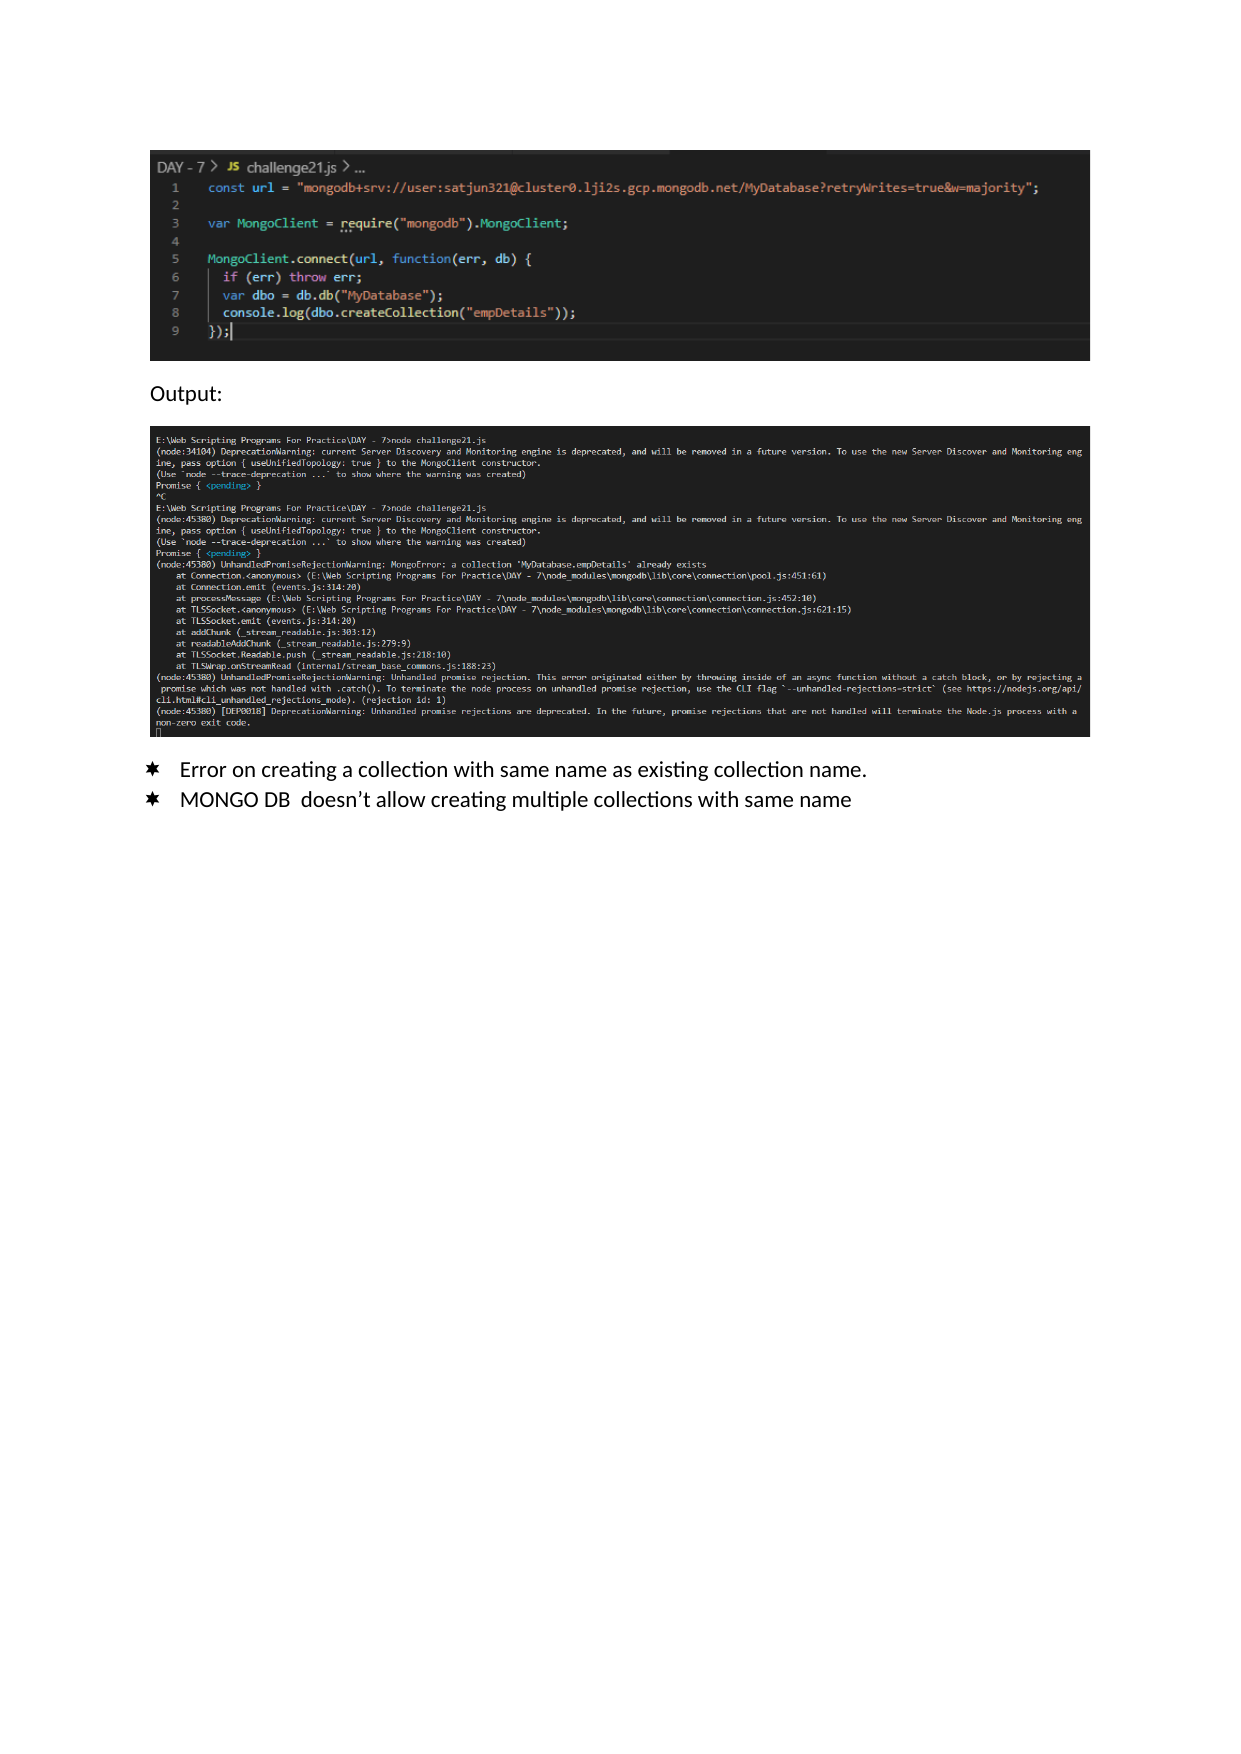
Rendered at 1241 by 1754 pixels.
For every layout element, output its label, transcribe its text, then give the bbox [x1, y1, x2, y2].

picture [150, 426, 1091, 737]
list Error on creating a collection with same name as existing collection name. [142, 755, 1090, 783]
text Output: [150, 379, 1090, 408]
list MONGO DB doesn’t allow creating multiple collections with same name [142, 786, 1090, 814]
picture [150, 150, 1091, 361]
